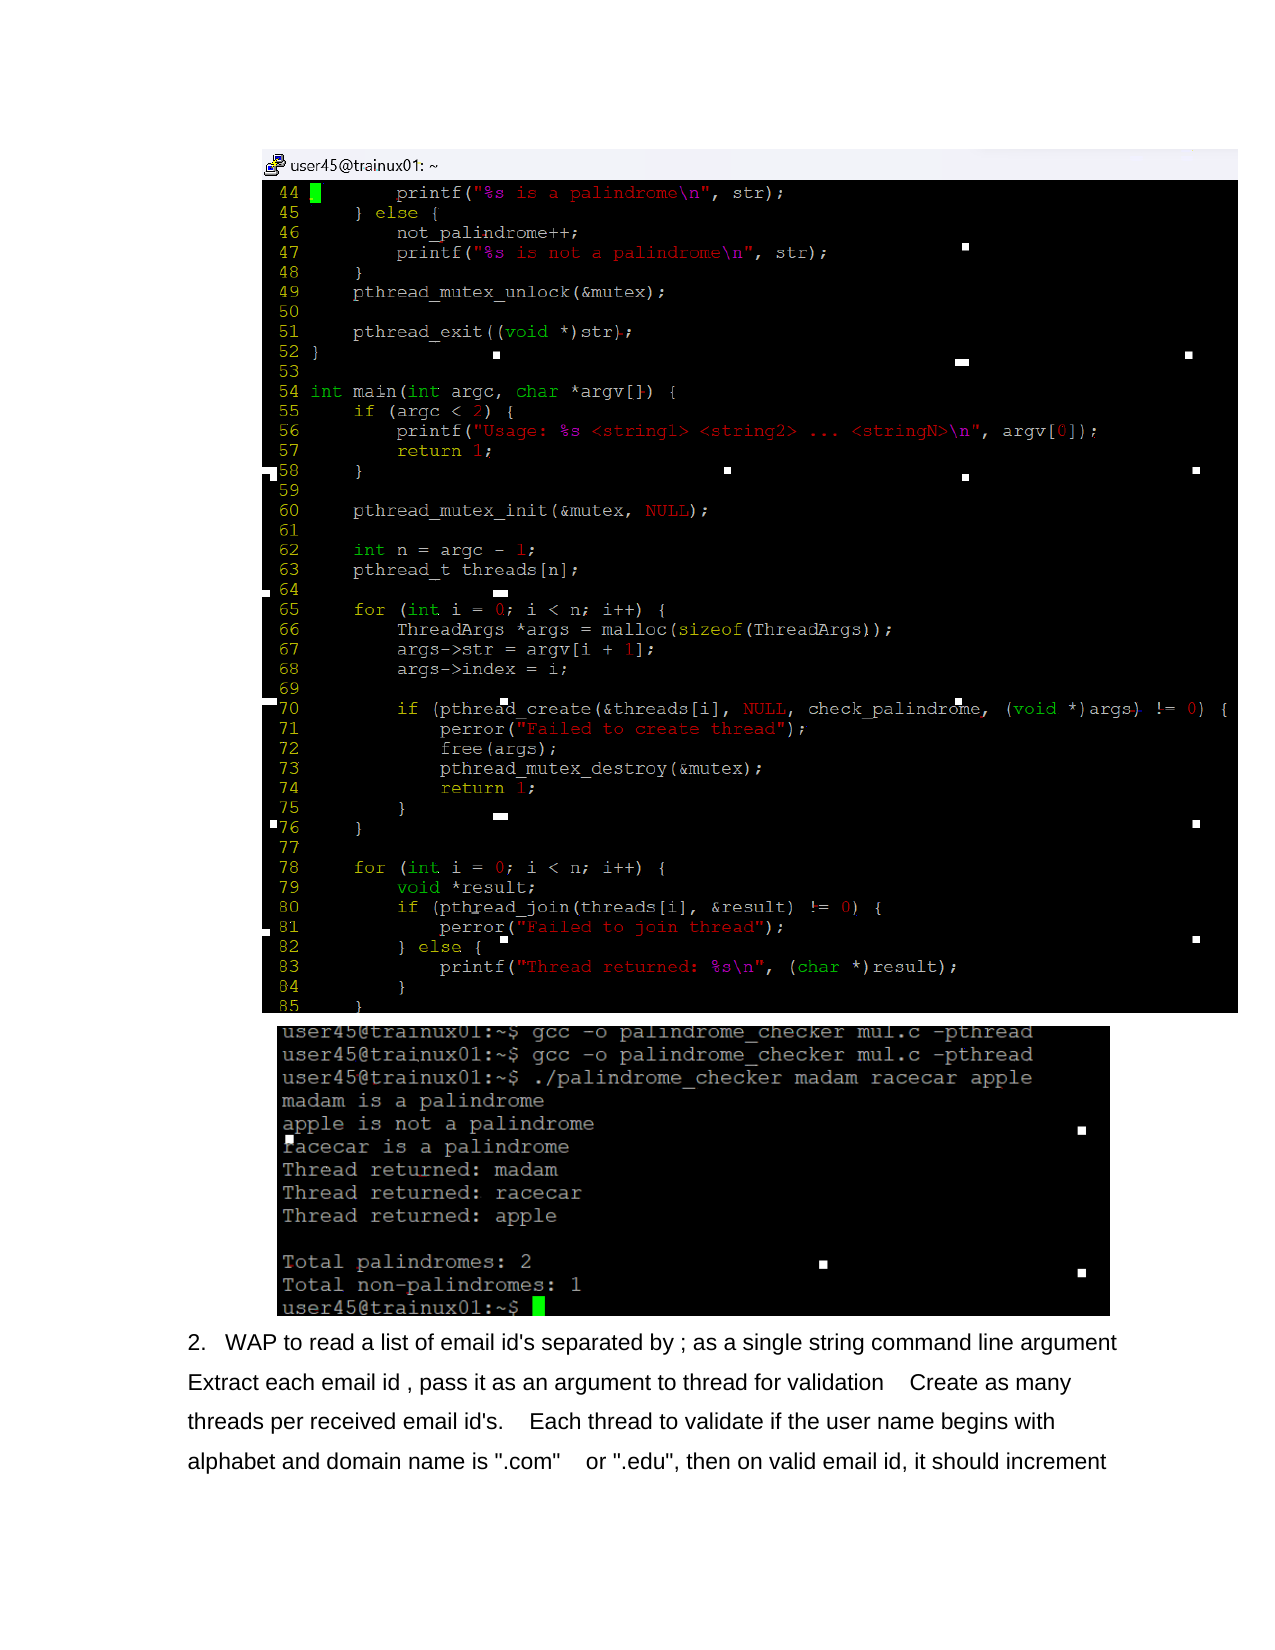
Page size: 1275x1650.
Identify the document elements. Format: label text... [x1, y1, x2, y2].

picture [277, 1026, 1110, 1316]
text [187, 1369, 1125, 1474]
picture [262, 149, 1238, 1013]
list WAP to read a list of email id's separated by ; as a single string command line argument [187, 1329, 1125, 1356]
